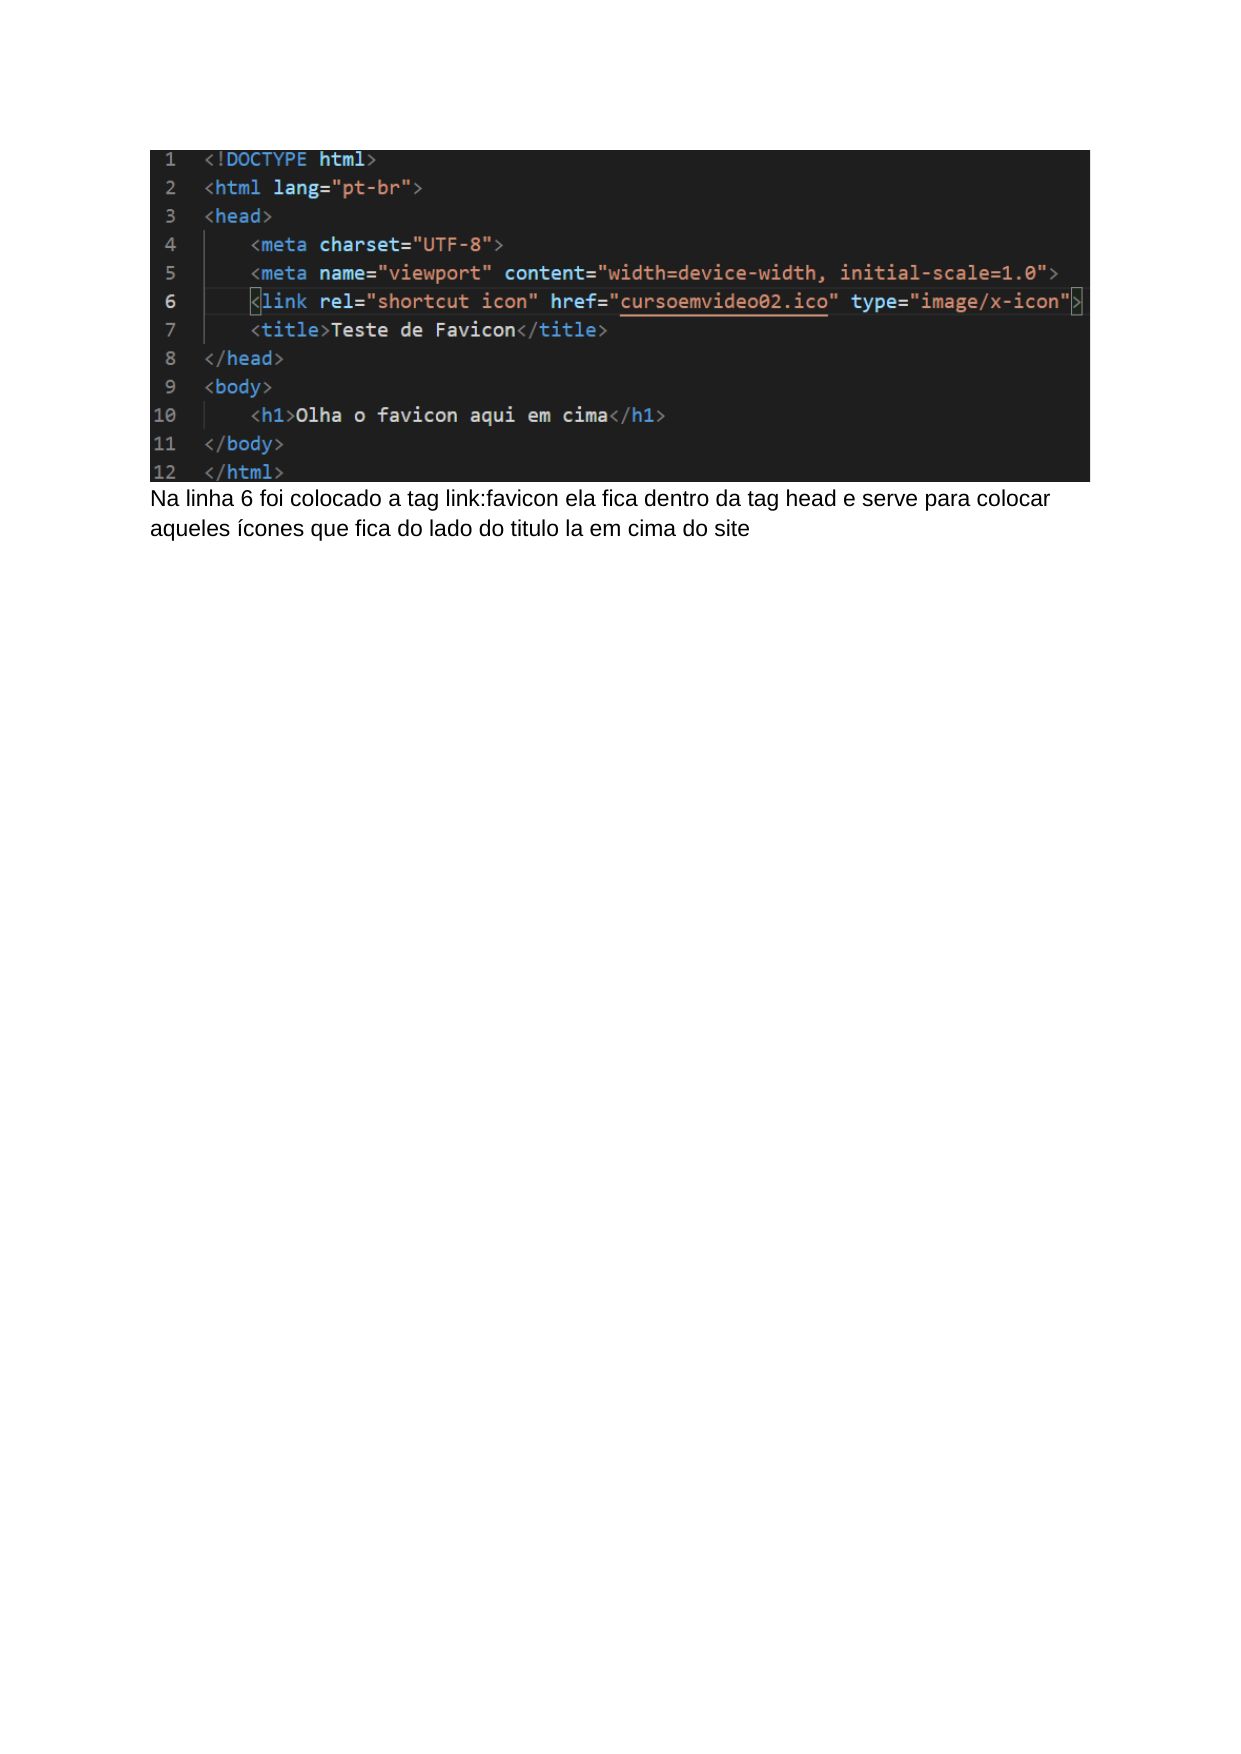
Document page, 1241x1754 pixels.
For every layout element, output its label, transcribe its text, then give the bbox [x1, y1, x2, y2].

picture [150, 150, 1091, 482]
text Na linha 6 foi colocado a tag link:favicon ela fica dentro da tag head e serve para colocar aqueles ícones que fica do lado do titulo la em cima do site [150, 485, 1090, 542]
